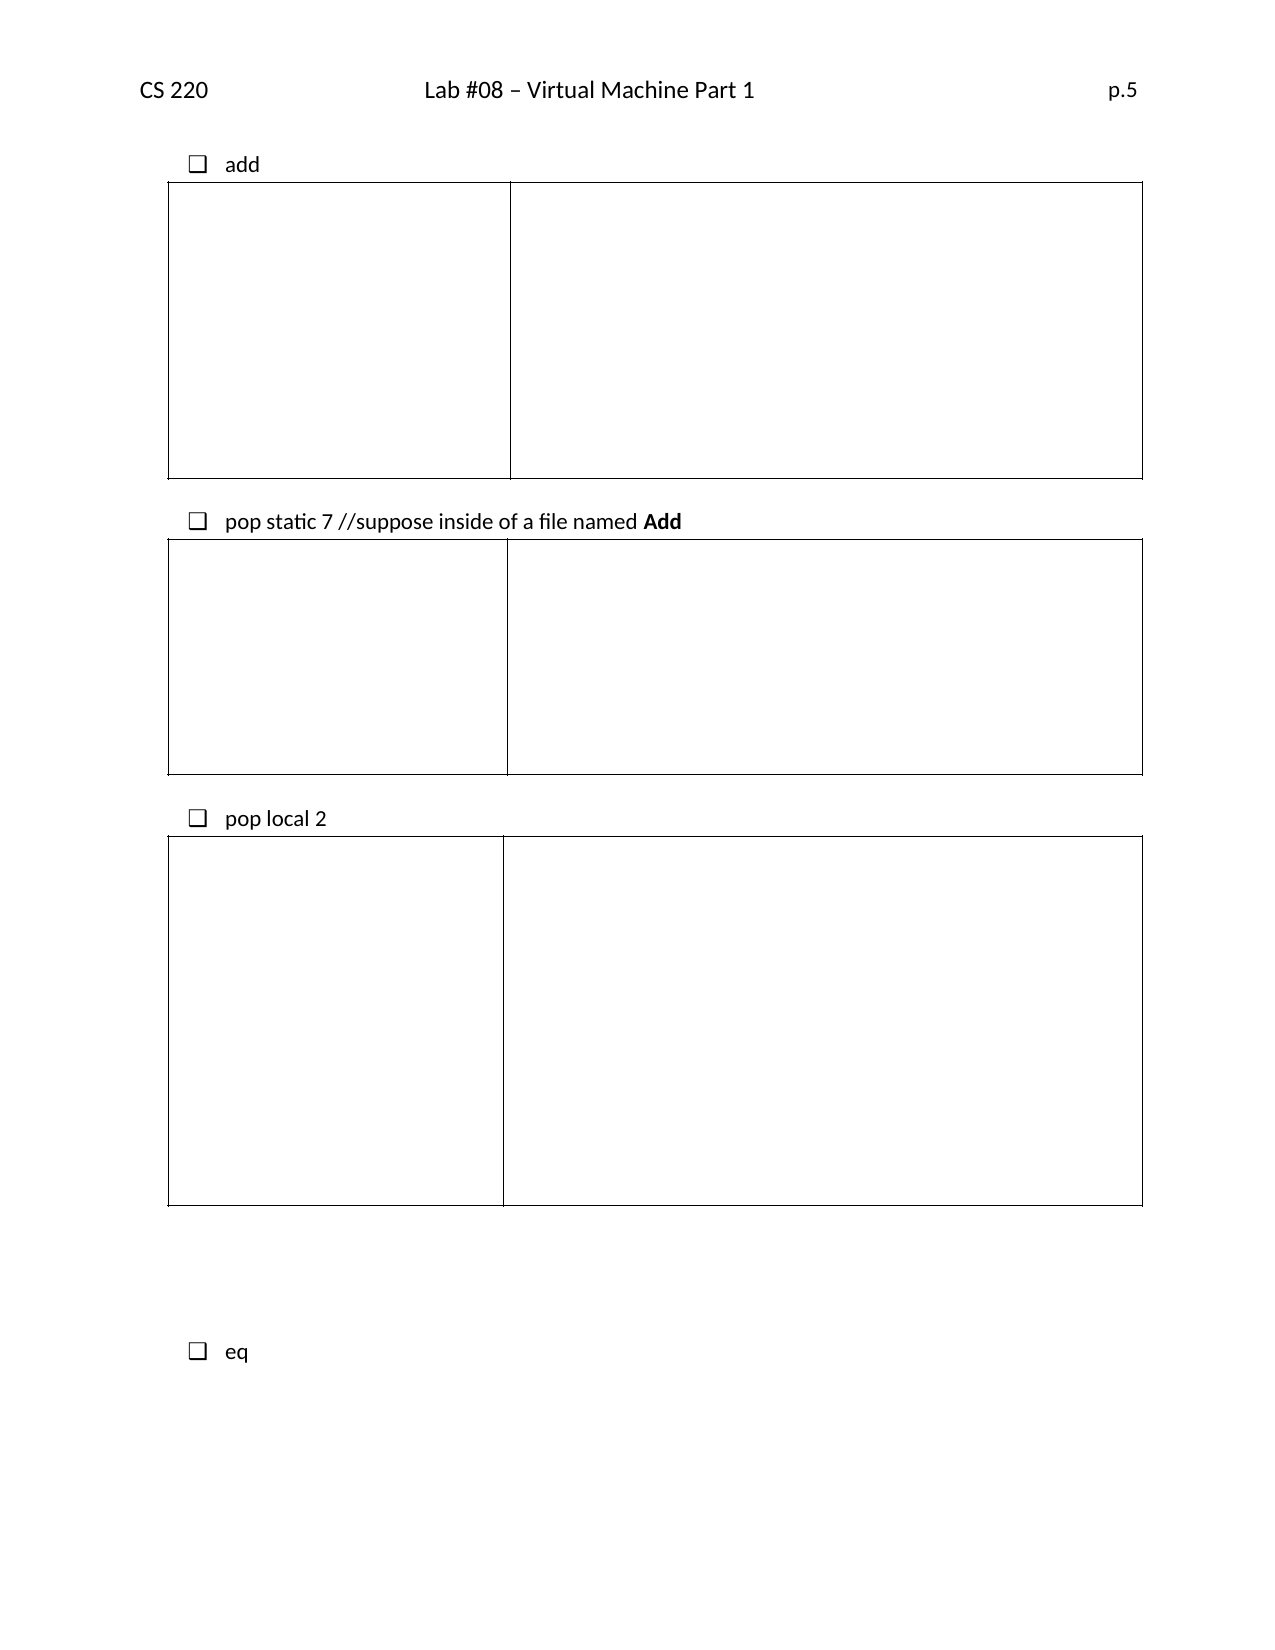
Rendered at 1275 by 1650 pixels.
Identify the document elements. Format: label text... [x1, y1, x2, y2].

list pop static 7 //suppose inside of a file named Add [187, 505, 1137, 537]
list pop local 2 [187, 802, 1137, 833]
list add [187, 148, 1137, 179]
list eq [187, 1334, 1137, 1366]
